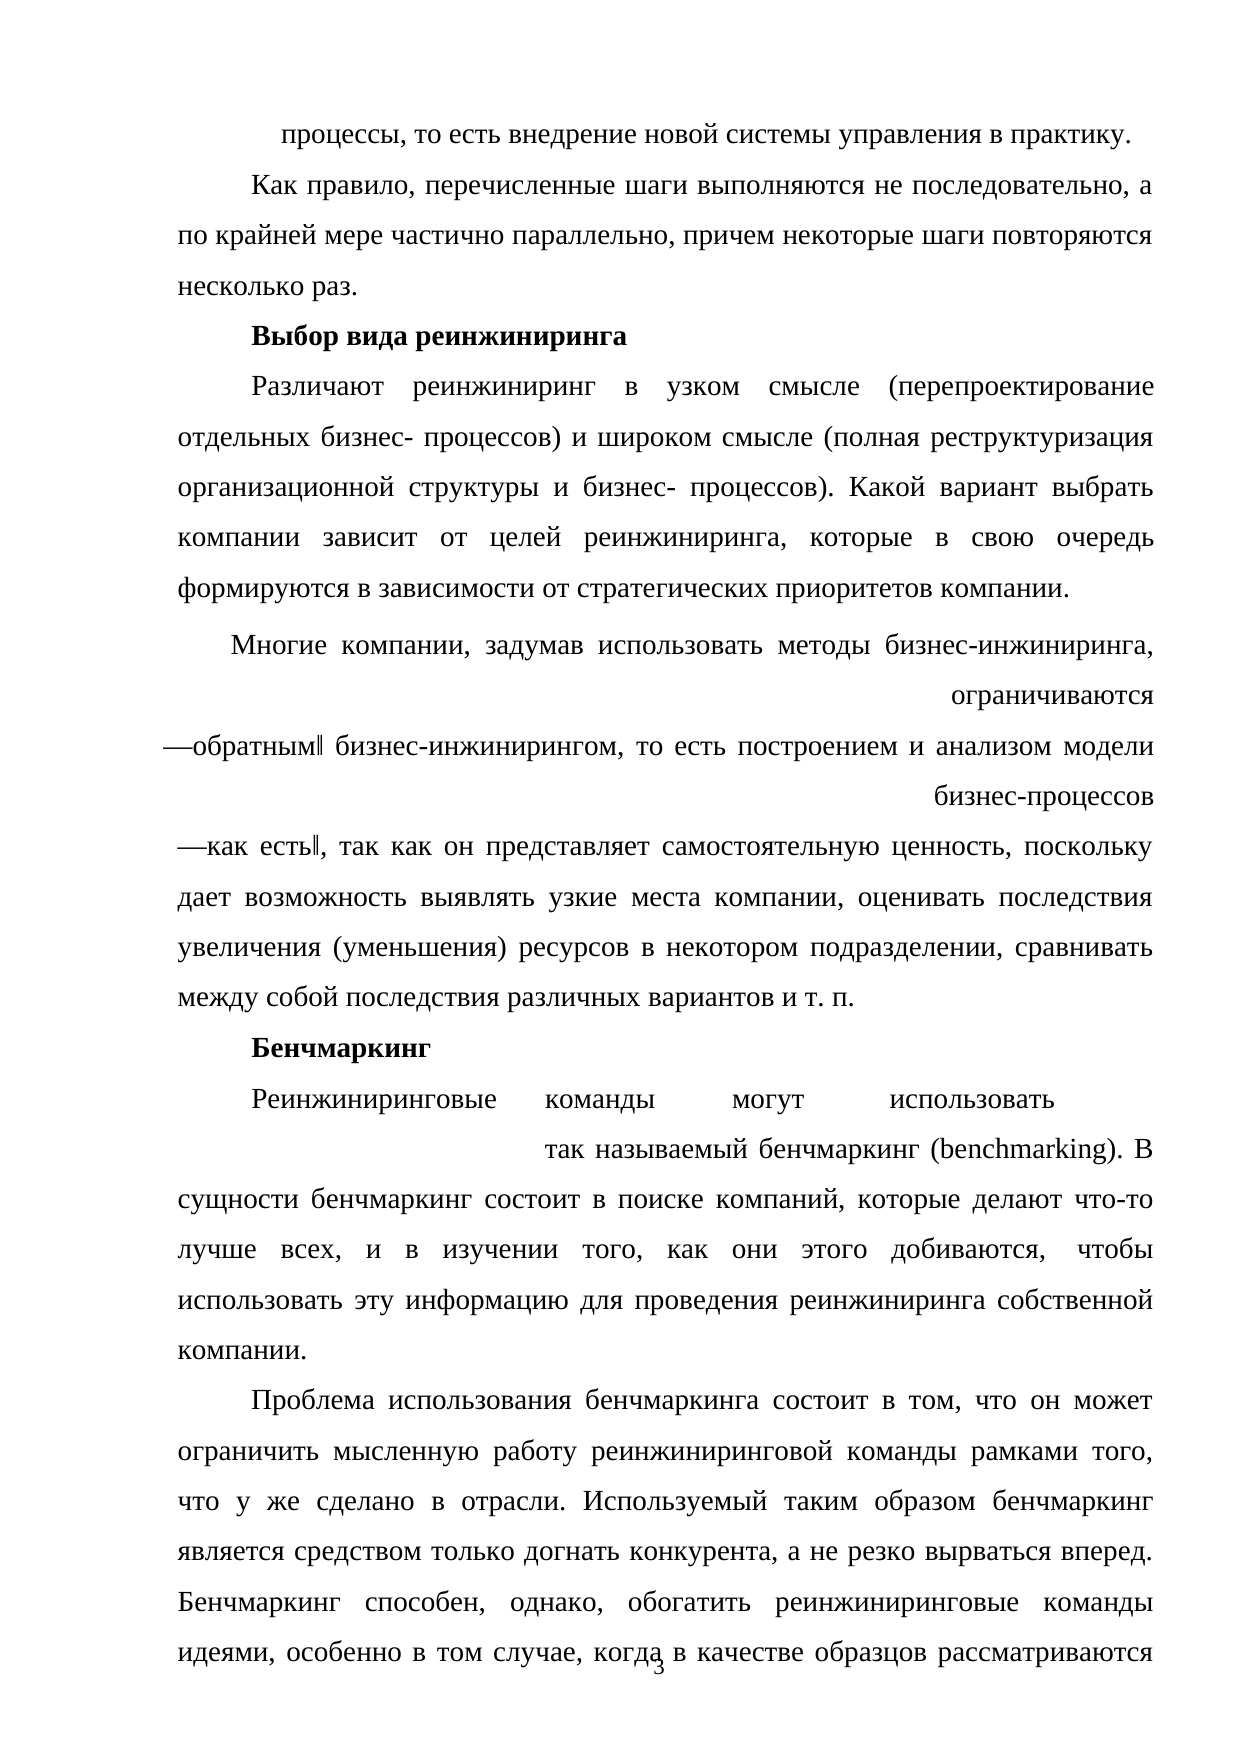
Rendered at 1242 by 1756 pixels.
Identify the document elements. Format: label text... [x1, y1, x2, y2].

text Как правило, перечисленные шаги выполняются не последовательно, а по крайней мере частично параллельно, причем некоторые шаги повторяются несколько раз. [177, 167, 1153, 301]
text Различают реинжиниринг в узком смысле (перепроектирование отдельных бизнес- процессов) и широком смысле (полная реструктуризация организационной структуры и бизнес- процессов). Какой вариант выбрать компании зависит от целей реинжиниринга, которые в свою очередь формируются в зависимости от стратегических приоритетов компании. [177, 368, 1154, 603]
subtitle Бенчмаркинг [251, 1030, 1189, 1064]
text ограничиваются [148, 677, 1154, 711]
text процессы, то есть внедрение новой системы управления в практику. [281, 116, 1189, 150]
text Реинжиниринговые команды могут использовать [251, 1081, 1189, 1114]
text так называемый бенчмаркинг (benchmarking). В сущности бенчмаркинг состоит в поиске компаний, которые делают что-то лучше всех, и в изучении того, как они этого добиваются, чтобы использовать эту информацию для проведения реинжиниринга собственной компании. [177, 1131, 1154, 1366]
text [177, 1382, 1154, 1668]
text Многие компании, задумав использовать методы бизнес-инжиниринга, [148, 627, 1154, 661]
text ―как есть‖, так как он представляет самостоятельную ценность, поскольку дает возможность выявлять узкие места компании, оценивать последствия увеличения (уменьшения) ресурсов в некотором подразделении, сравнивать между собой последствия различных вариантов и т. п. [177, 828, 1153, 1013]
text бизнес-процессов [148, 778, 1154, 812]
subtitle Выбор вида реинжиниринга [251, 318, 1189, 352]
text ―обратным‖ бизнес-инжинирингом, то есть построением и анализом модели [148, 728, 1154, 761]
